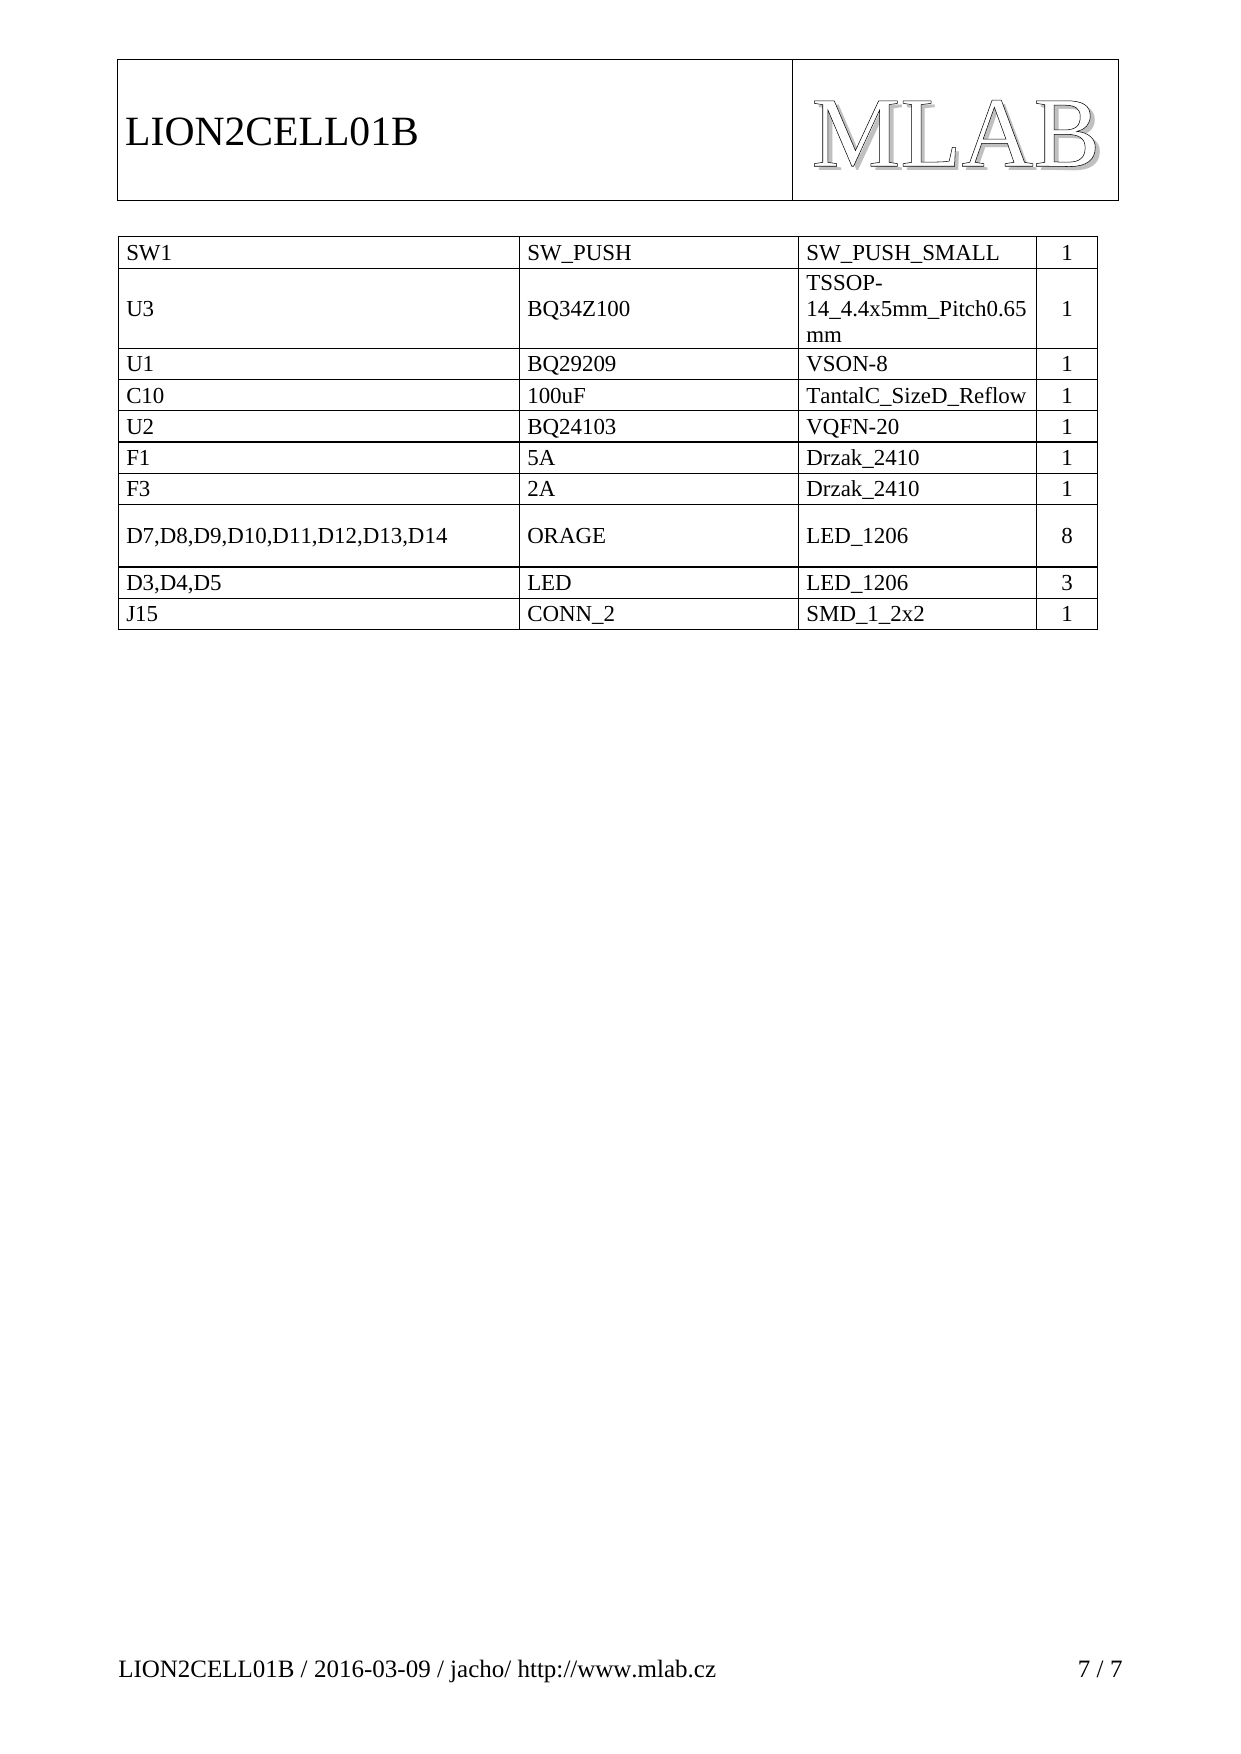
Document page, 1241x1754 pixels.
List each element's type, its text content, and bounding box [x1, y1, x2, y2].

table_cell LED_1206 [799, 568, 1036, 598]
table_cell 5A [520, 443, 798, 473]
table_cell ORAGE [520, 505, 798, 566]
table_cell Drzak_2410 [799, 443, 1036, 473]
table_cell SMD_1_2x2 [799, 599, 1036, 629]
table_cell 1 [1037, 237, 1097, 267]
table_cell TSSOP-14_4.4x5mm_Pitch0.65mm [799, 269, 1036, 348]
table_cell 1 [1037, 269, 1097, 348]
table_cell C10 [119, 380, 519, 410]
table_cell U3 [119, 269, 519, 348]
table_cell 2A [520, 474, 798, 504]
table_cell 1 [1037, 474, 1097, 504]
table_cell U1 [119, 349, 519, 379]
table_cell D7,D8,D9,D10,D11,D12,D13,D14 [119, 505, 519, 566]
table_cell 1 [1037, 411, 1097, 441]
table_cell 1 [1037, 599, 1097, 629]
table_cell F3 [119, 474, 519, 504]
table_cell F1 [119, 443, 519, 473]
table_cell VQFN-20 [799, 411, 1036, 441]
table_cell VSON-8 [799, 349, 1036, 379]
table_cell U2 [119, 411, 519, 441]
table_cell BQ34Z100 [520, 269, 798, 348]
table_cell TantalC_SizeD_Reflow [799, 380, 1036, 410]
table_cell D3,D4,D5 [119, 568, 519, 598]
table_cell LED [520, 568, 798, 598]
table_cell BQ24103 [520, 411, 798, 441]
table_cell CONN_2 [520, 599, 798, 629]
table_cell 1 [1037, 349, 1097, 379]
table_cell 100uF [520, 380, 798, 410]
table_cell J15 [119, 599, 519, 629]
table_cell 3 [1037, 568, 1097, 598]
table_cell SW_PUSH_SMALL [799, 237, 1036, 267]
table_cell SW_PUSH [520, 237, 798, 267]
table_cell 1 [1037, 380, 1097, 410]
table_cell BQ29209 [520, 349, 798, 379]
table_cell LED_1206 [799, 505, 1036, 566]
table_cell SW1 [119, 237, 519, 267]
table_cell 1 [1037, 443, 1097, 473]
table_cell Drzak_2410 [799, 474, 1036, 504]
table_cell 8 [1037, 505, 1097, 566]
